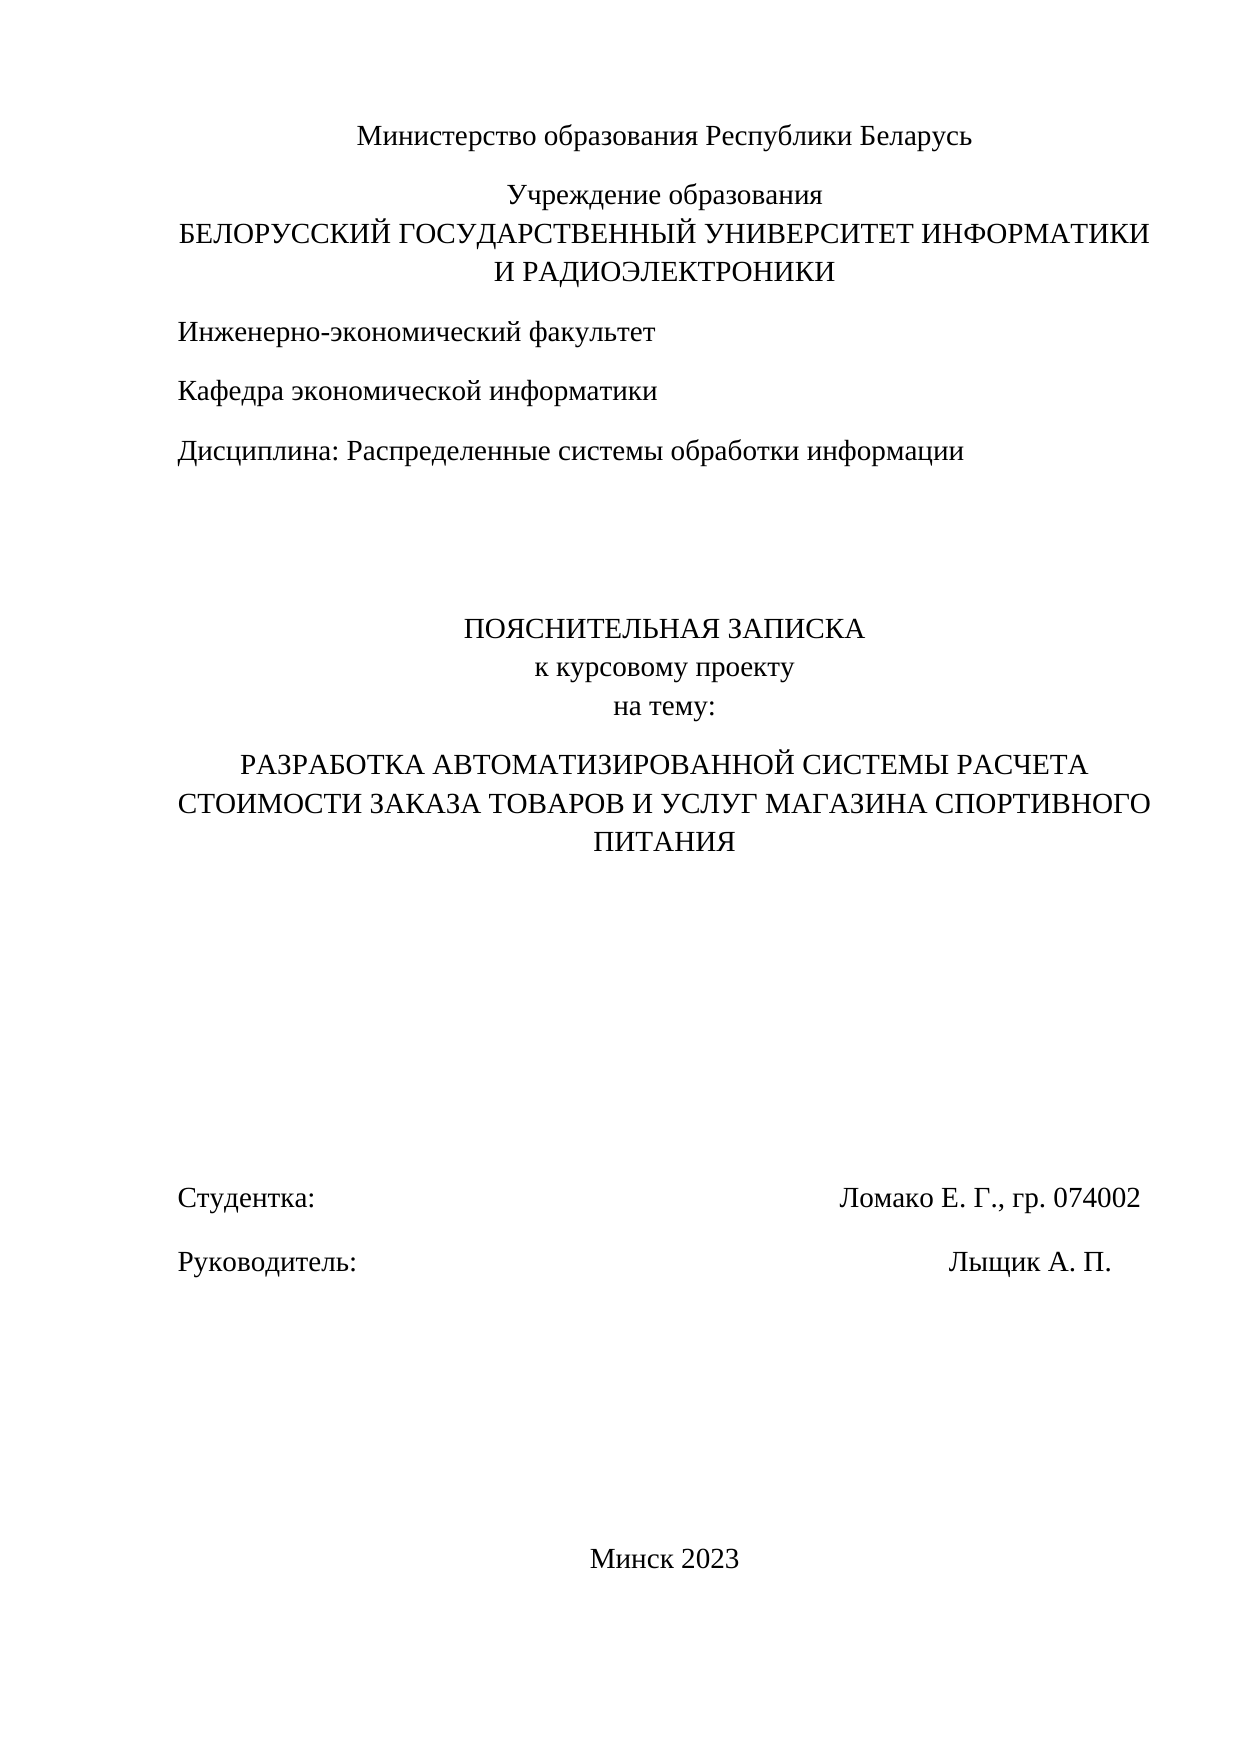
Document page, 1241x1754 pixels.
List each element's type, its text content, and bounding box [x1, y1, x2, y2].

text Министерство образования Республики Беларусь [177, 118, 1152, 152]
text Дисциплина: Распределенные системы обработки информации [177, 433, 1152, 466]
text Инженерно-экономический факультет [177, 314, 1152, 347]
text Минск 2023 [177, 1541, 1152, 1574]
text Учреждение образования [177, 177, 1152, 211]
text к курсовому проекту [177, 649, 1152, 683]
text на тему: [177, 688, 1152, 721]
text ПОЯСНИТЕЛЬНАЯ ЗАПИСКА [177, 611, 1152, 644]
text Кафедра экономической информатики [177, 373, 1152, 407]
text Руководитель: Лыщик А. П. [177, 1244, 1152, 1278]
text РАЗРАБОТКА АВТОМАТИЗИРОВАННОЙ СИСТЕМЫ РАСЧЕТА СТОИМОСТИ ЗАКАЗА ТОВАРОВ И УСЛУГ МАГАЗИНА СПОРТИВНОГО ПИТАНИЯ [177, 747, 1152, 858]
text Белорусский государственный университет информатики и радиоэлектроники [177, 216, 1152, 288]
text Студентка: Ломако Е. Г., гр. 074002 [177, 1181, 1152, 1214]
